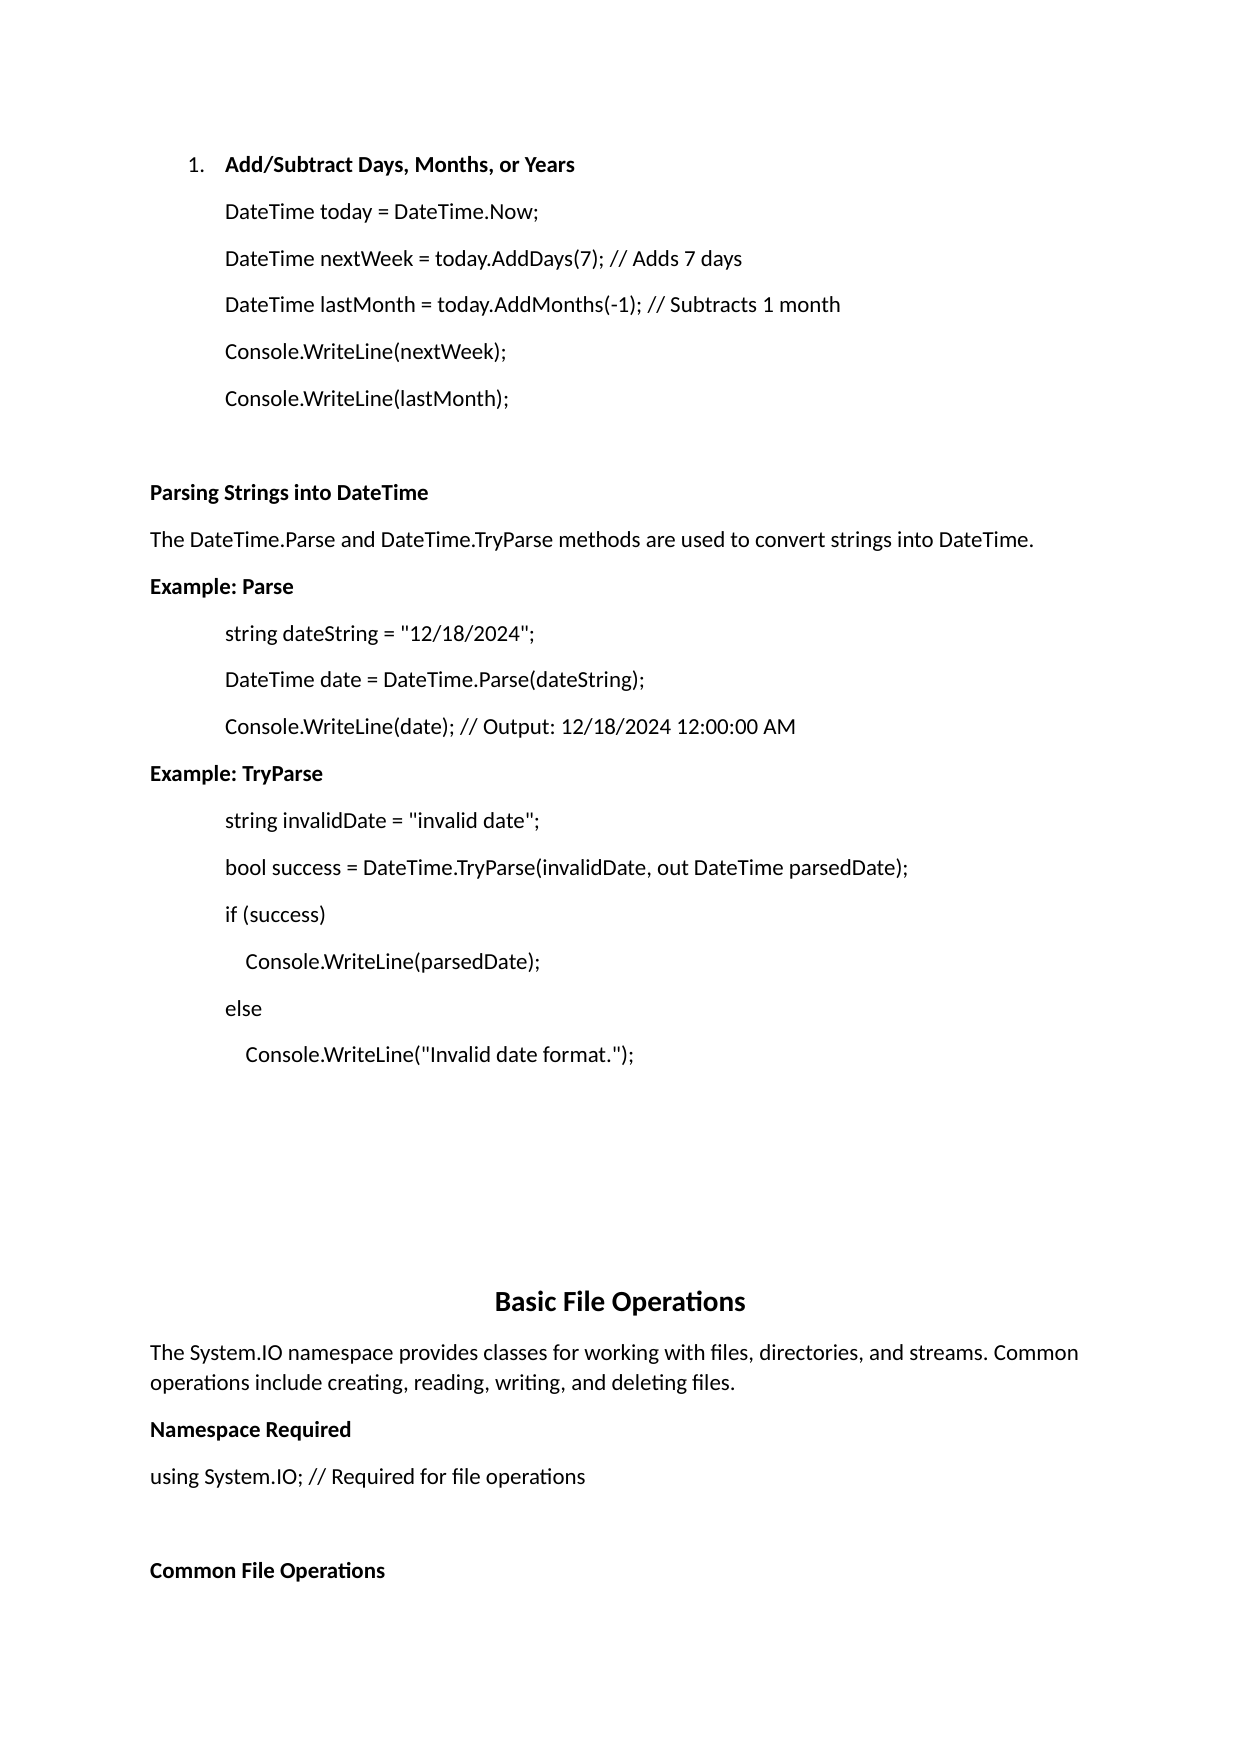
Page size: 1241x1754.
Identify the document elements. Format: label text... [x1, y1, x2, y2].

text Common File Operations [150, 1556, 1090, 1584]
text DateTime date = DateTime.Parse(dateString); [225, 666, 1090, 694]
text Console.WriteLine(date); // Output: 12/18/2024 12:00:00 AM [225, 712, 1090, 741]
text Console.WriteLine(lastMonth); [225, 384, 1090, 412]
text Example: Parse [150, 572, 1090, 600]
text else [225, 994, 1090, 1022]
text string dateString = "12/18/2024"; [225, 619, 1090, 647]
text if (success) [225, 900, 1090, 928]
text using System.IO; // Required for file operations [150, 1462, 1090, 1490]
text Basic File Operations [150, 1283, 1090, 1319]
text Parsing Strings into DateTime [150, 478, 1090, 506]
text Namespace Required [150, 1415, 1090, 1443]
list Add/Subtract Days, Months, or Years [187, 150, 1090, 178]
text The System.IO namespace provides classes for working with files, directories, and streams. Common operations include creating, reading, writing, and deleting files. [150, 1338, 1090, 1397]
text DateTime today = DateTime.Now; [225, 197, 1090, 225]
text bool success = DateTime.TryParse(invalidDate, out DateTime parsedDate); [225, 853, 1090, 881]
text Console.WriteLine("Invalid date format."); [225, 1041, 1090, 1069]
text string invalidDate = "invalid date"; [225, 806, 1090, 834]
text DateTime lastMonth = today.AddMonths(-1); // Subtracts 1 month [225, 291, 1090, 319]
text DateTime nextWeek = today.AddDays(7); // Adds 7 days [225, 244, 1090, 272]
text The DateTime.Parse and DateTime.TryParse methods are used to convert strings into DateTime. [150, 525, 1090, 553]
text Console.WriteLine(nextWeek); [225, 337, 1090, 366]
text Console.WriteLine(parsedDate); [225, 947, 1090, 975]
text Example: TryParse [150, 759, 1090, 787]
